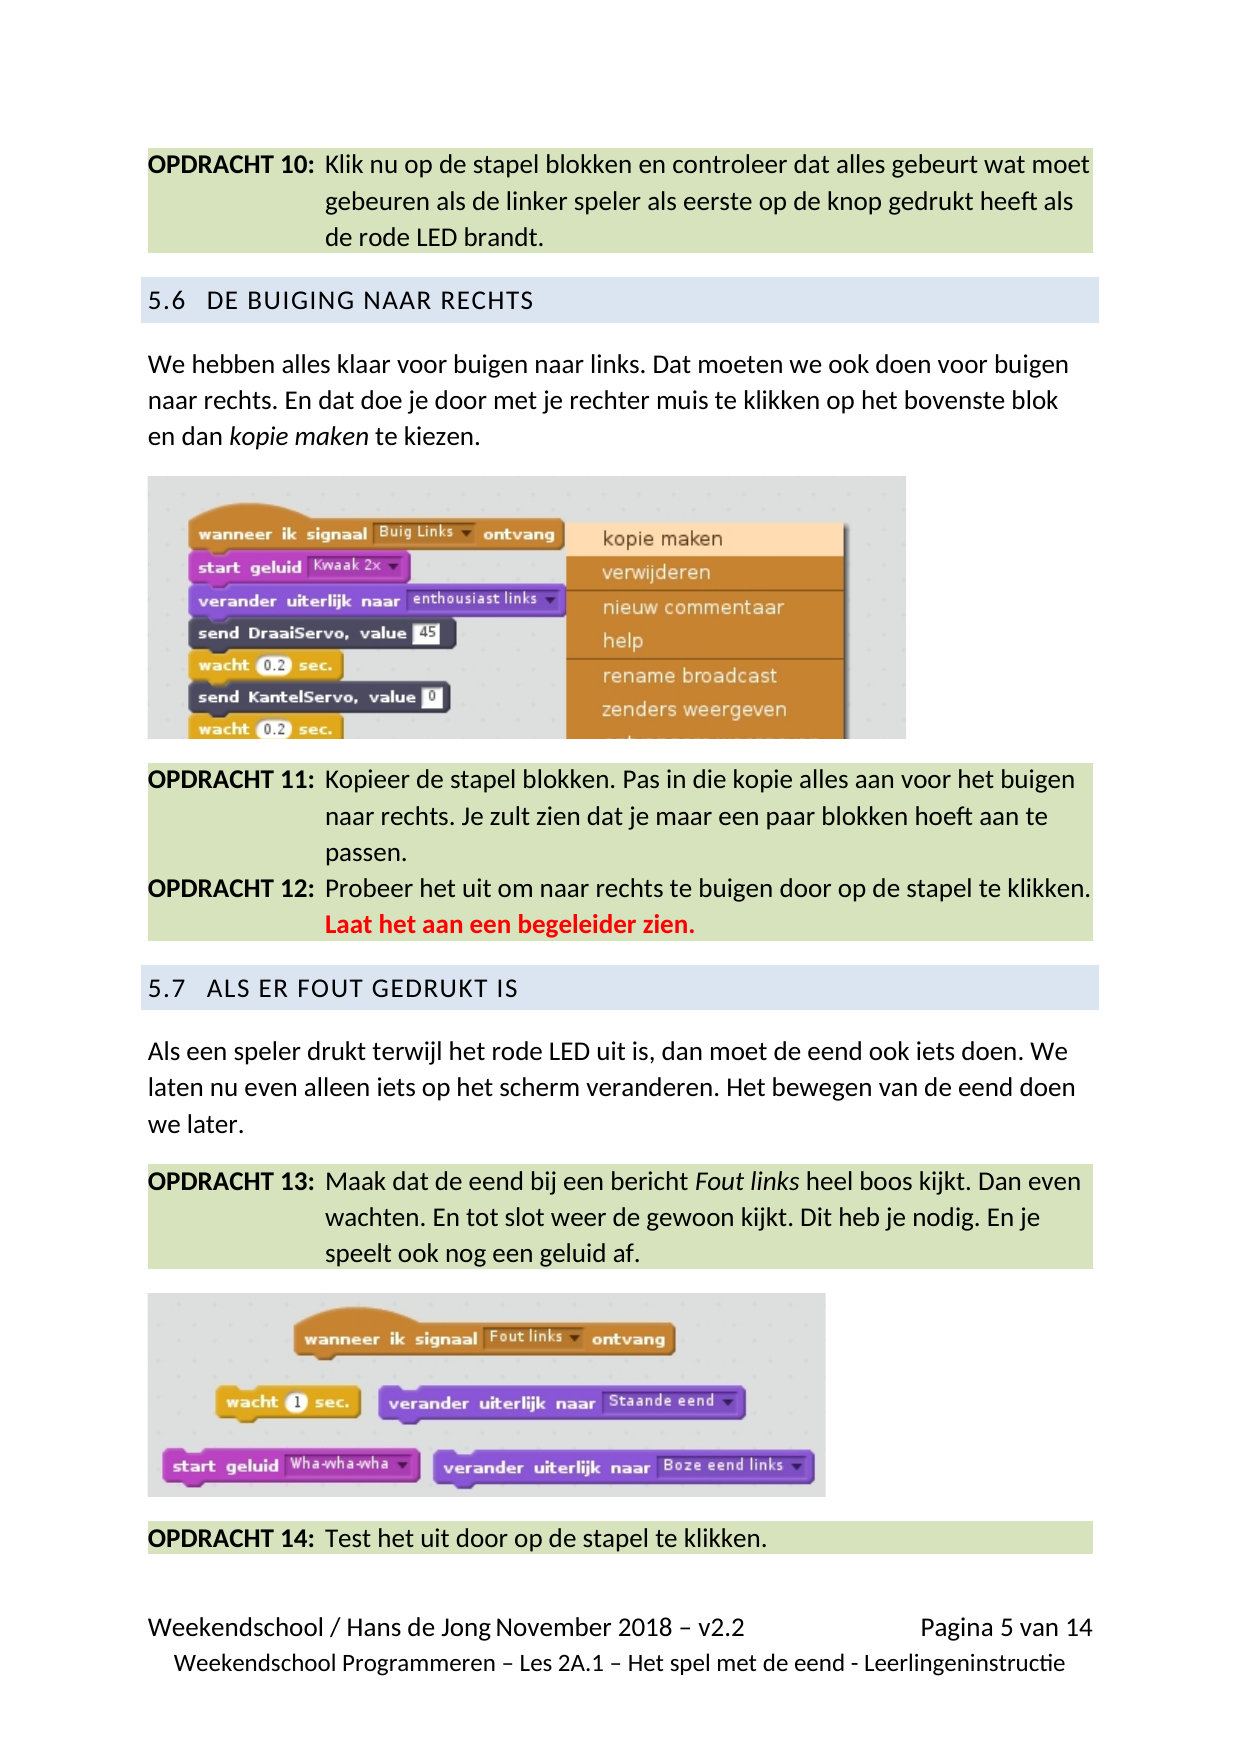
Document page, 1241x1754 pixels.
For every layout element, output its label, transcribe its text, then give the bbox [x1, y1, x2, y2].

text Maak dat de eend bij een bericht Fout links heel boos kijkt. Dan even wachten. En tot slot weer de gewoon kijkt. Dit heb je nodig. En je speelt ook nog een geluid af. [148, 1164, 1093, 1269]
picture [147, 476, 907, 739]
text Klik nu op de stapel blokken en controleer dat alles gebeurt wat moet gebeuren als de linker speler als eerste op de knop gedrukt heeft als de rode LED brandt. [148, 148, 1093, 253]
text Als een speler drukt terwijl het rode LED uit is, dan moet de eend ook iets doen. We laten nu even alleen iets op het scherm veranderen. Het bewegen van de eend doen we later. [148, 1034, 1093, 1140]
picture [147, 1293, 826, 1497]
text Test het uit door op de stapel te klikken. [148, 1521, 1093, 1554]
subtitle Als er fout gedrukt is [148, 971, 1093, 1004]
text Kopieer de stapel blokken. Pas in die kopie alles aan voor het buigen naar rechts. Je zult zien dat je maar een paar blokken hoeft aan te passen. [148, 763, 1093, 868]
text We hebben alles klaar voor buigen naar links. Dat moeten we ook doen voor buigen naar rechts. En dat doe je door met je rechter muis te klikken op het bovenste blok en dan kopie maken te kiezen. [148, 347, 1093, 452]
text Probeer het uit om naar rechts te buigen door op de stapel te klikken. Laat het aan een begeleider zien. [148, 871, 1093, 941]
subtitle De buiging naar rechts [148, 284, 1093, 316]
